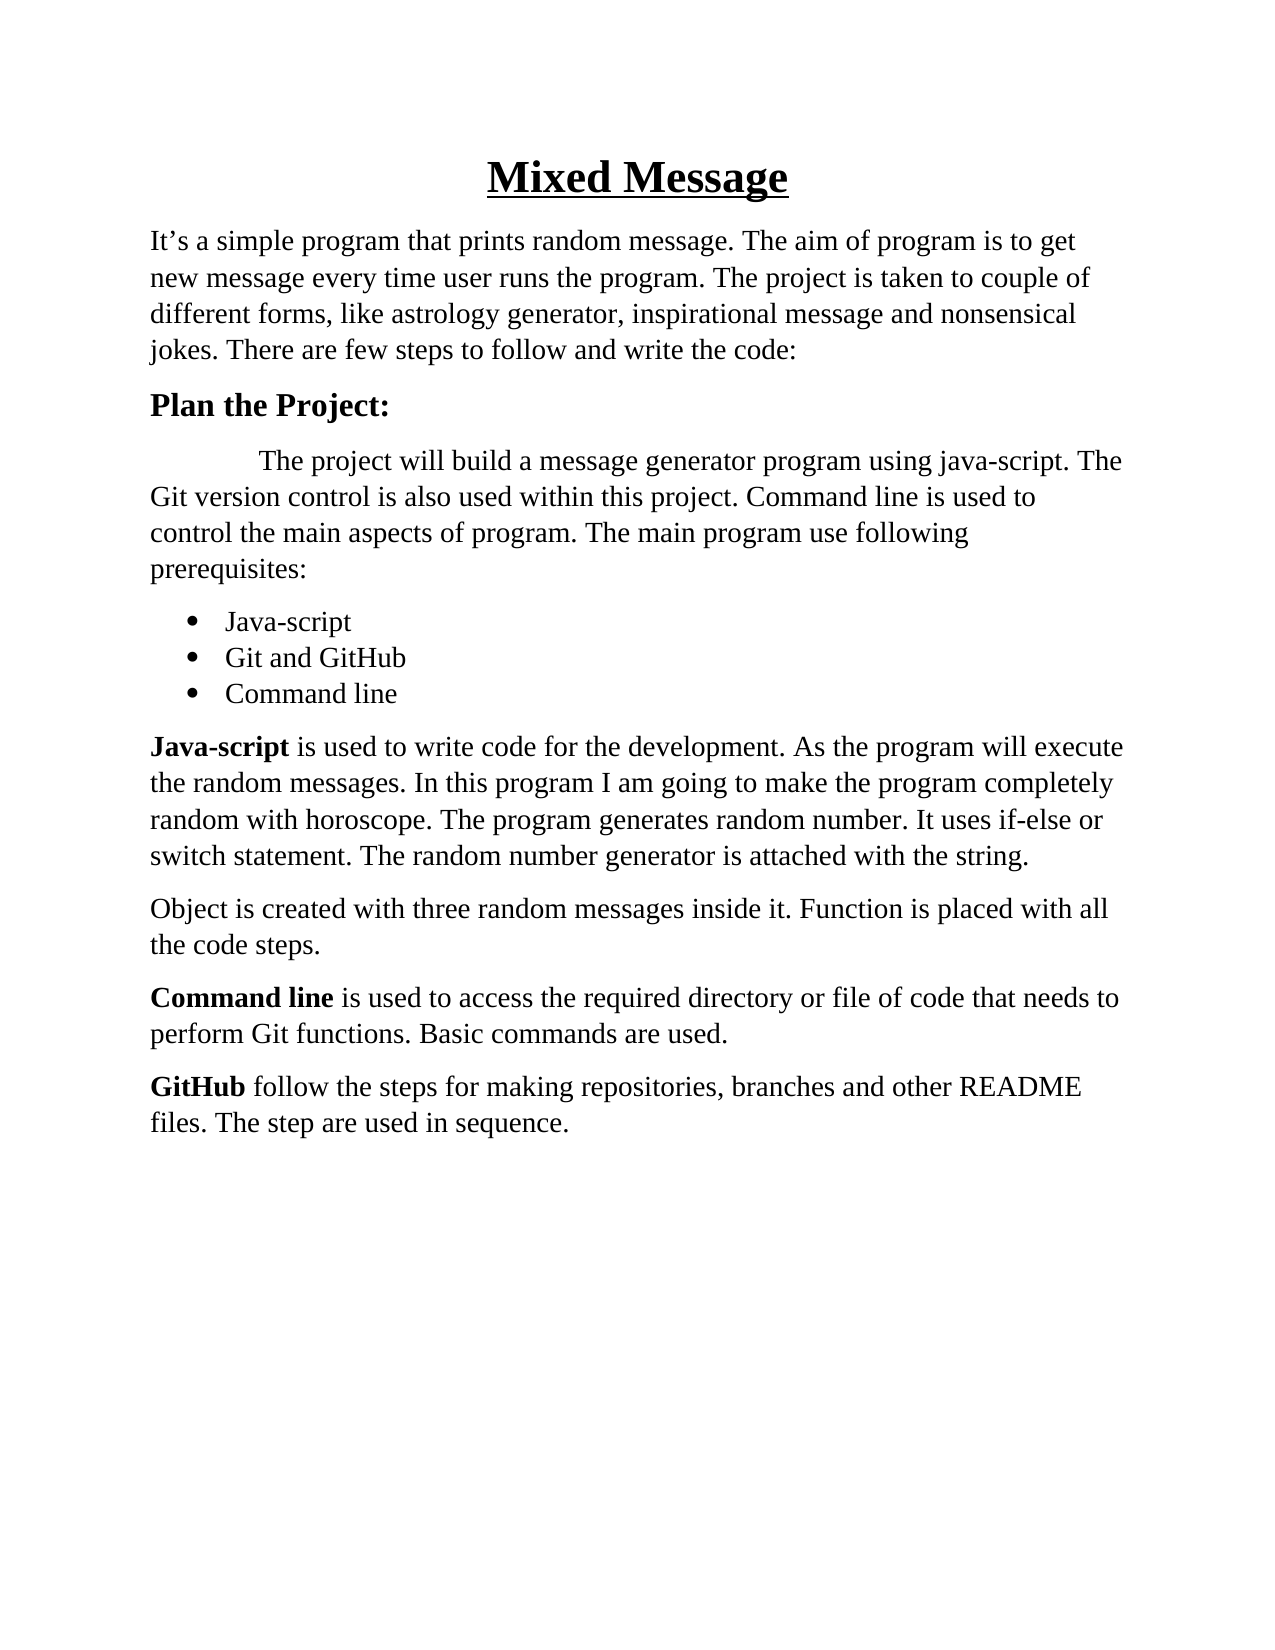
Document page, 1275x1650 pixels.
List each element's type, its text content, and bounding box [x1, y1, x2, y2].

text Object is created with three random messages inside it. Function is placed with all the code steps. [150, 891, 1125, 960]
text The project will build a message generator program using java-script. The Git version control is also used within this project. Command line is used to control the main aspects of program. The main program use following prerequisites: [150, 443, 1125, 585]
text GitHub follow the steps for making repositories, branches and other README files. The step are used in sequence. [150, 1069, 1125, 1138]
text Mixed Message [150, 150, 1125, 203]
text Plan the Project: [150, 385, 1125, 423]
list Git and GitHub [187, 640, 1125, 674]
text Command line is used to access the required directory or file of code that needs to perform Git functions. Basic commands are used. [150, 980, 1125, 1049]
list Command line [187, 677, 1125, 710]
text Java-script is used to write code for the development. As the program will execute the random messages. In this program I am going to make the program completely random with horoscope. The program generates random number. It uses if-else or switch statement. The random number generator is attached with the string. [150, 729, 1125, 871]
list Java-script [187, 604, 1125, 638]
text It’s a simple program that prints random message. The aim of program is to get new message every time user runs the program. The project is taken to couple of different forms, like astrology generator, inspirational message and nonsensical jokes. There are few steps to follow and write the code: [150, 223, 1125, 366]
